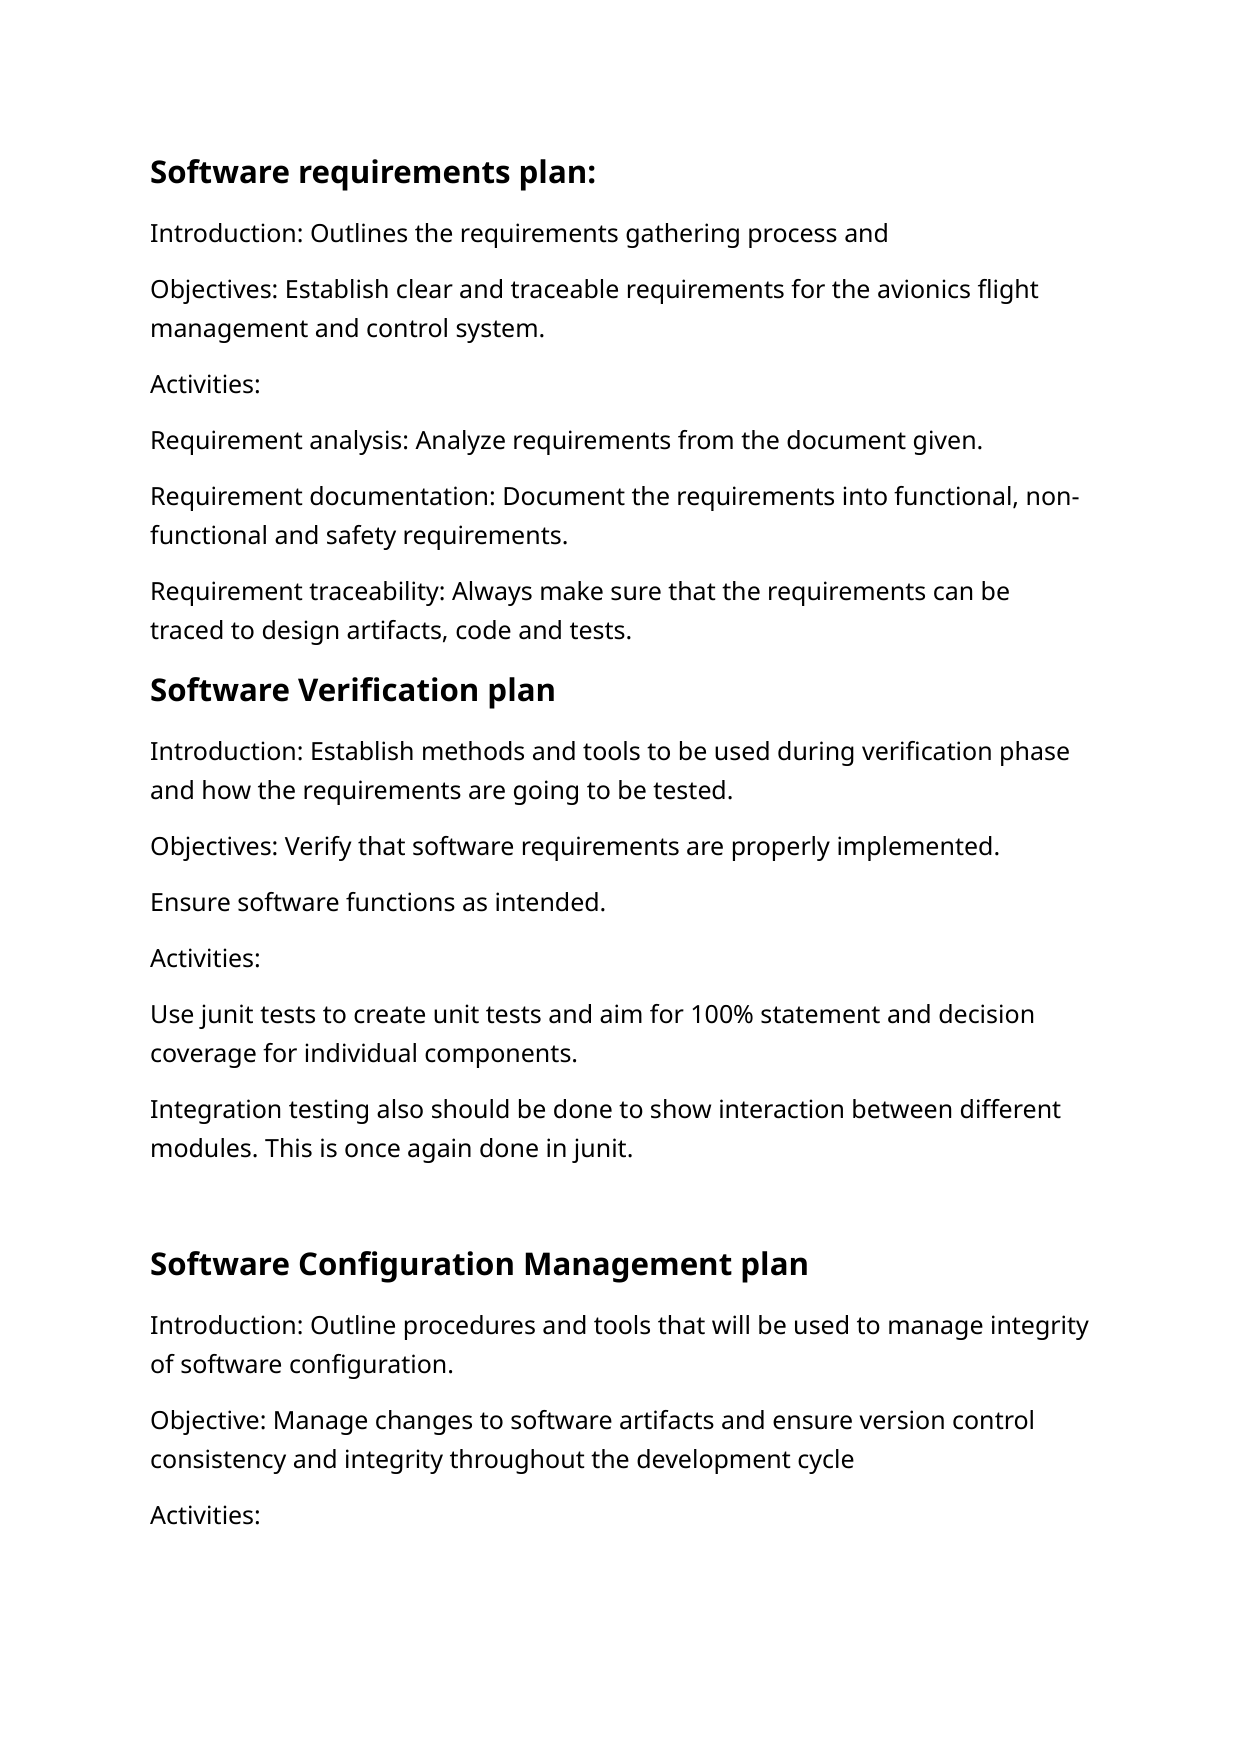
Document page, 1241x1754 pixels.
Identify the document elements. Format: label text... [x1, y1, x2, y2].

text Integration testing also should be done to show interaction between different modules. This is once again done in junit. [150, 1091, 1090, 1164]
text Software Verification plan [150, 668, 1090, 711]
text Activities: [150, 1498, 1090, 1532]
text Use junit tests to create unit tests and aim for 100% statement and decision coverage for individual components. [150, 996, 1090, 1069]
text Requirement documentation: Document the requirements into functional, non-functional and safety requirements. [150, 478, 1090, 551]
text Software requirements plan: [150, 150, 1090, 193]
text Objective: Manage changes to software artifacts and ensure version control consistency and integrity throughout the development cycle [150, 1403, 1090, 1476]
text Introduction: Establish methods and tools to be used during verification phase and how the requirements are going to be tested. [150, 734, 1090, 807]
text Introduction: Outline procedures and tools that will be used to manage integrity of software configuration. [150, 1308, 1090, 1381]
text Requirement traceability: Always make sure that the requirements can be traced to design artifacts, code and tests. [150, 573, 1090, 646]
text Activities: [150, 366, 1090, 401]
text Activities: [150, 940, 1090, 974]
text Objectives: Establish clear and traceable requirements for the avionics flight management and control system. [150, 271, 1090, 345]
text Introduction: Outlines the requirements gathering process and [150, 216, 1090, 250]
text Requirement analysis: Analyze requirements from the document given. [150, 422, 1090, 456]
text Ensure software functions as intended. [150, 884, 1090, 919]
text Software Configuration Management plan [150, 1242, 1090, 1285]
text Objectives: Verify that software requirements are properly implemented. [150, 829, 1090, 863]
